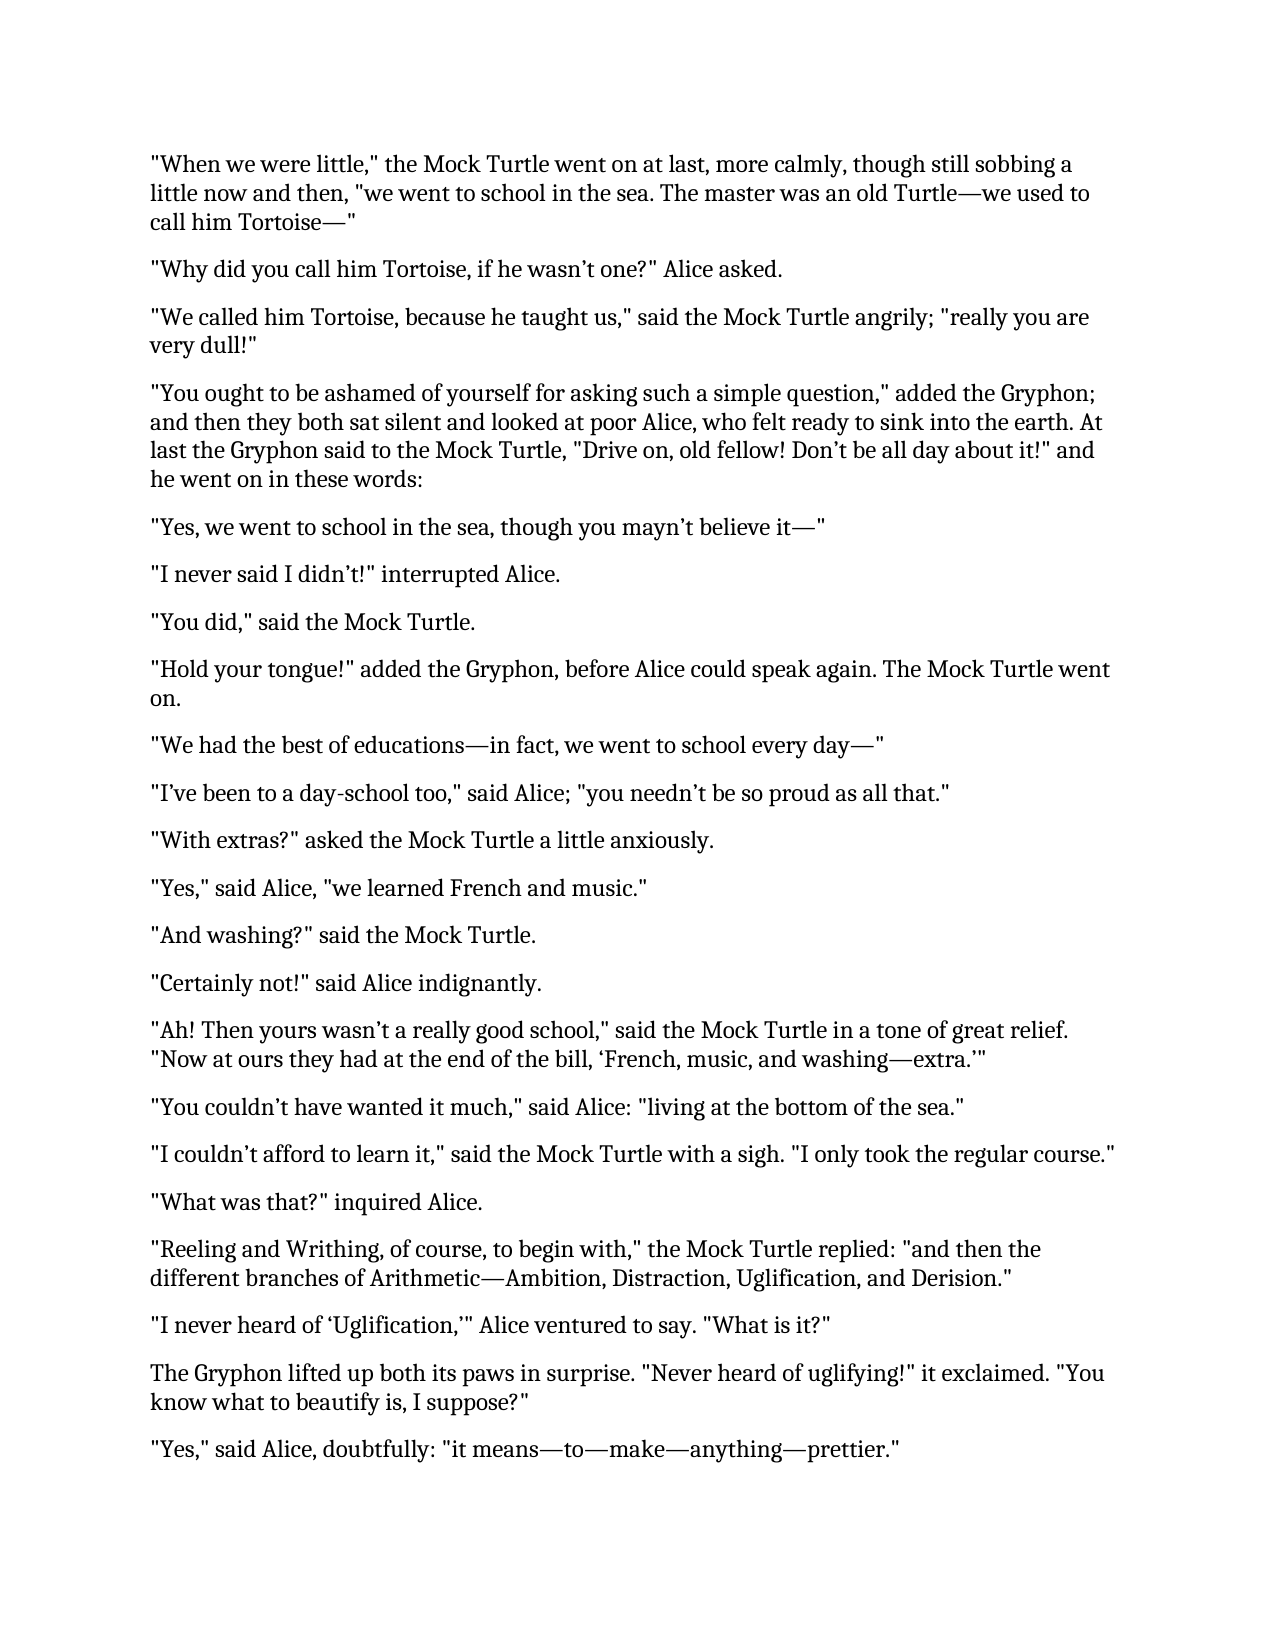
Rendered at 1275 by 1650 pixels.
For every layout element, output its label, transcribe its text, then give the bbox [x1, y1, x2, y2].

text "Reeling and Writhing, of course, to begin with," the Mock Turtle replied: "and then the different branches of Arithmetic—Ambition, Distraction, Uglification, and Derision." [150, 1235, 1125, 1292]
text ​"I’ve been to a day-school too," said Alice; "you needn’t be so proud as all that." [150, 779, 1125, 807]
text "With extras?" asked the Mock Turtle a little anxiously. [150, 826, 1125, 855]
text "Yes, we went to school in the sea, though you mayn’t believe it—" [150, 512, 1125, 541]
text "What was that?" inquired Alice. [150, 1187, 1125, 1216]
text ​"I never heard of ‘Uglification,’" Alice ventured to say. "What is it?" [150, 1311, 1125, 1340]
text "You couldn’t have wanted it much," said Alice: "living at the bottom of the sea." [150, 1092, 1125, 1121]
text The Gryphon lifted up both its paws in surprise. "Never heard of uglifying!" it exclaimed. "You know what to beautify is, I suppose?" [150, 1359, 1125, 1416]
text "I never said I didn’t!" interrupted Alice. [150, 560, 1125, 589]
text "We called him Tortoise, because he taught us," said the Mock Turtle angrily; "really you are very dull!" [150, 302, 1125, 360]
text "You ought to be ashamed of yourself for asking such a simple question," added the Gryphon; and then they both sat silent and looked at poor Alice, who felt ready to sink into the earth. At last the Gryphon said to the Mock Turtle, "Drive on, old fellow! Don’t be all day about it!" and he went on in these words: [150, 379, 1125, 494]
text "You did," said the Mock Turtle. [150, 607, 1125, 636]
text "And washing?" said the Mock Turtle. [150, 921, 1125, 950]
text "Ah! Then yours wasn’t a really good school," said the Mock Turtle in a tone of great relief. "Now at ours they had at the end of the bill, ‘French, music, and washing—extra.’" [150, 1016, 1125, 1074]
text "Hold your tongue!" added the Gryphon, before Alice could speak again. The Mock Turtle went on. [150, 655, 1125, 712]
text "Yes," said Alice, doubtfully: "it means—to—make—anything—prettier." [150, 1435, 1125, 1464]
text "When we were little," the Mock Turtle went on at last, more calmly, though still sobbing a little now and then, "we went to school ​in the sea. The master was an old Turtle—we used to call him Tortoise—" [150, 150, 1125, 236]
text "Yes," said Alice, "we learned French and music." [150, 874, 1125, 902]
text "We had the best of educations—in fact, we went to school every day—" [150, 731, 1125, 760]
text "Why did you call him Tortoise, if he wasn’t one?" Alice asked. [150, 255, 1125, 284]
text "Certainly not!" said Alice indignantly. [150, 969, 1125, 997]
text "I couldn’t afford to learn it," said the Mock Turtle with a sigh. "I only took the regular course." [150, 1140, 1125, 1169]
